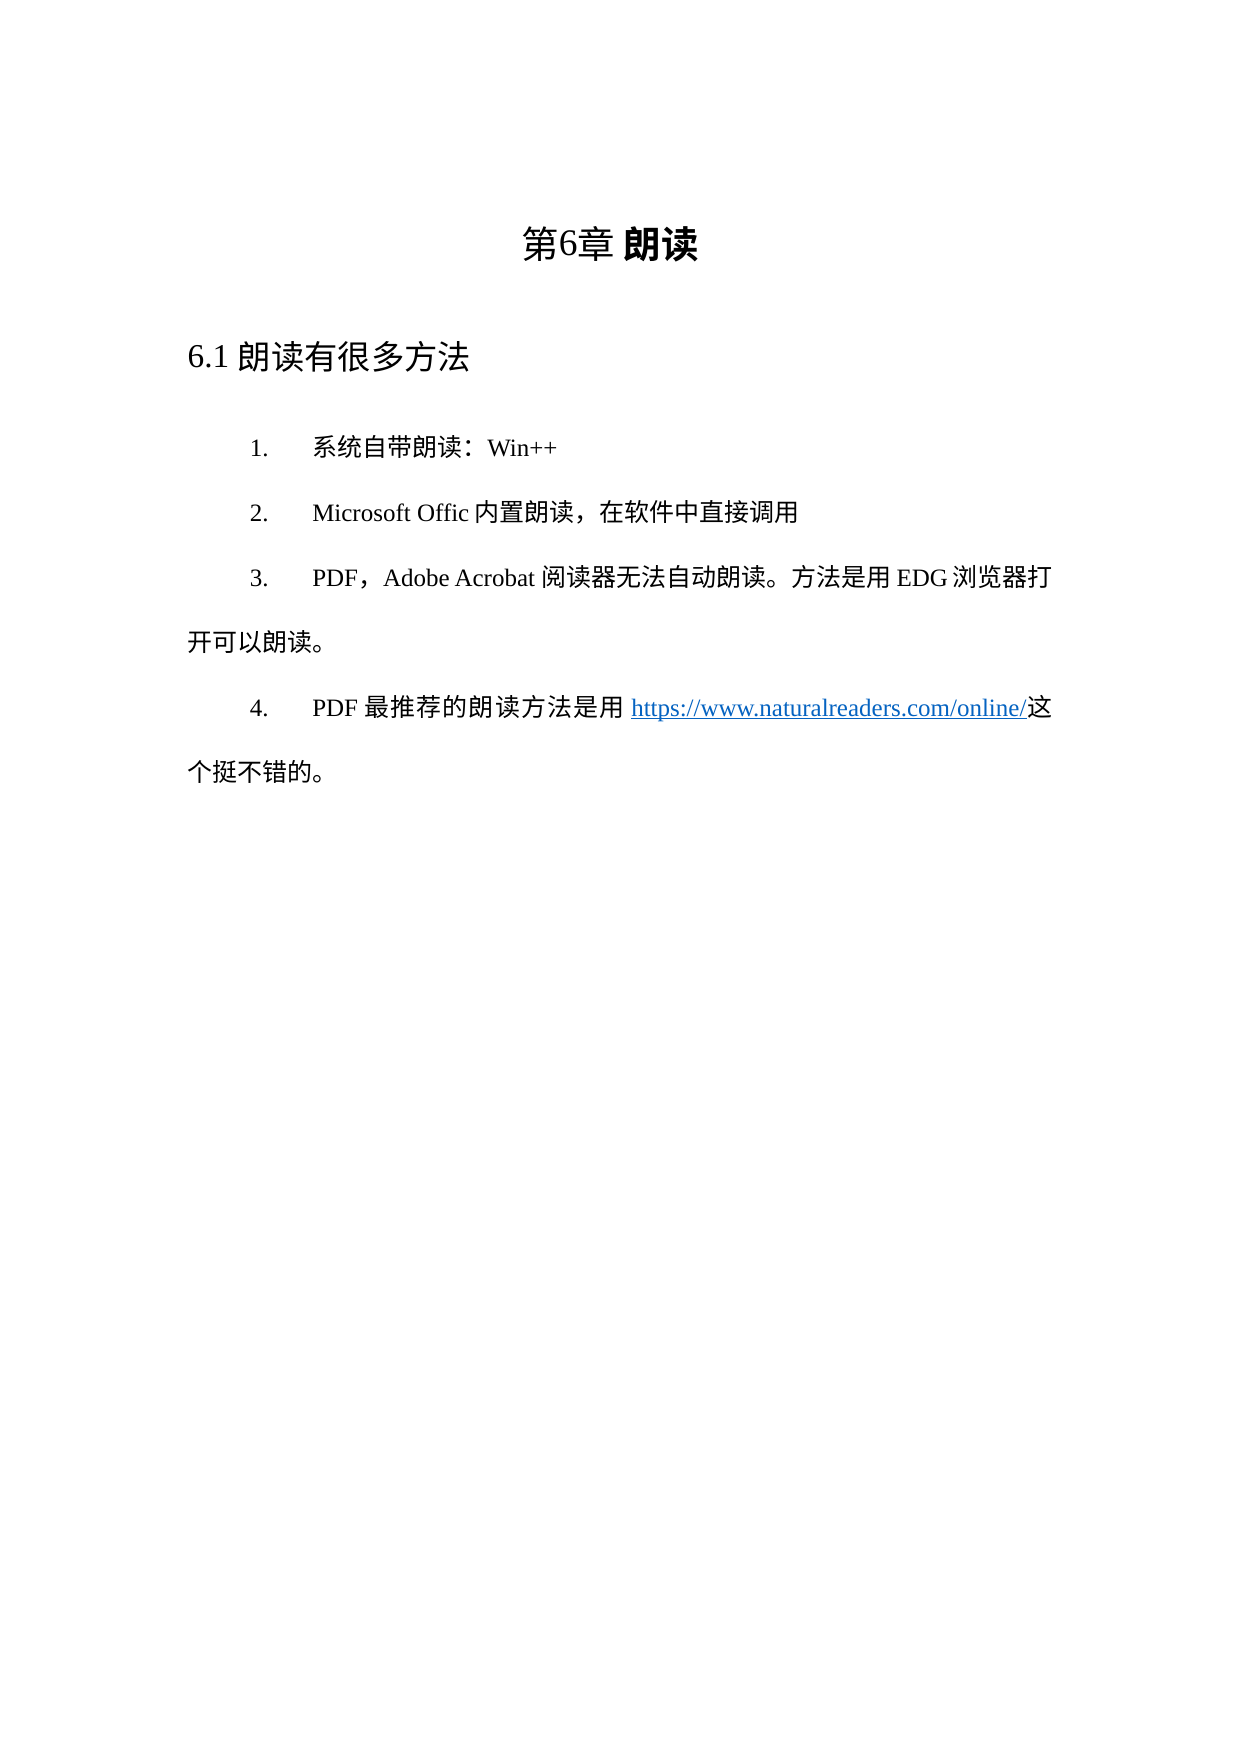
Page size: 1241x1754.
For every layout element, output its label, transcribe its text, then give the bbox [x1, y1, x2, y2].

text 朗读 [217, 210, 1053, 275]
list PDF最推荐的朗读方法是用https://www.naturalreaders.com/online/这个挺不错的。 [187, 673, 1053, 803]
list 系统自带朗读：Win++ [187, 413, 1053, 478]
list Microsoft Offic内置朗读，在软件中直接调用 [187, 478, 1053, 543]
list PDF，Adobe Acrobat 阅读器无法自动朗读。方法是用EDG浏览器打开可以朗读。 [187, 543, 1053, 673]
text 朗读有很多方法 [187, 323, 1053, 388]
